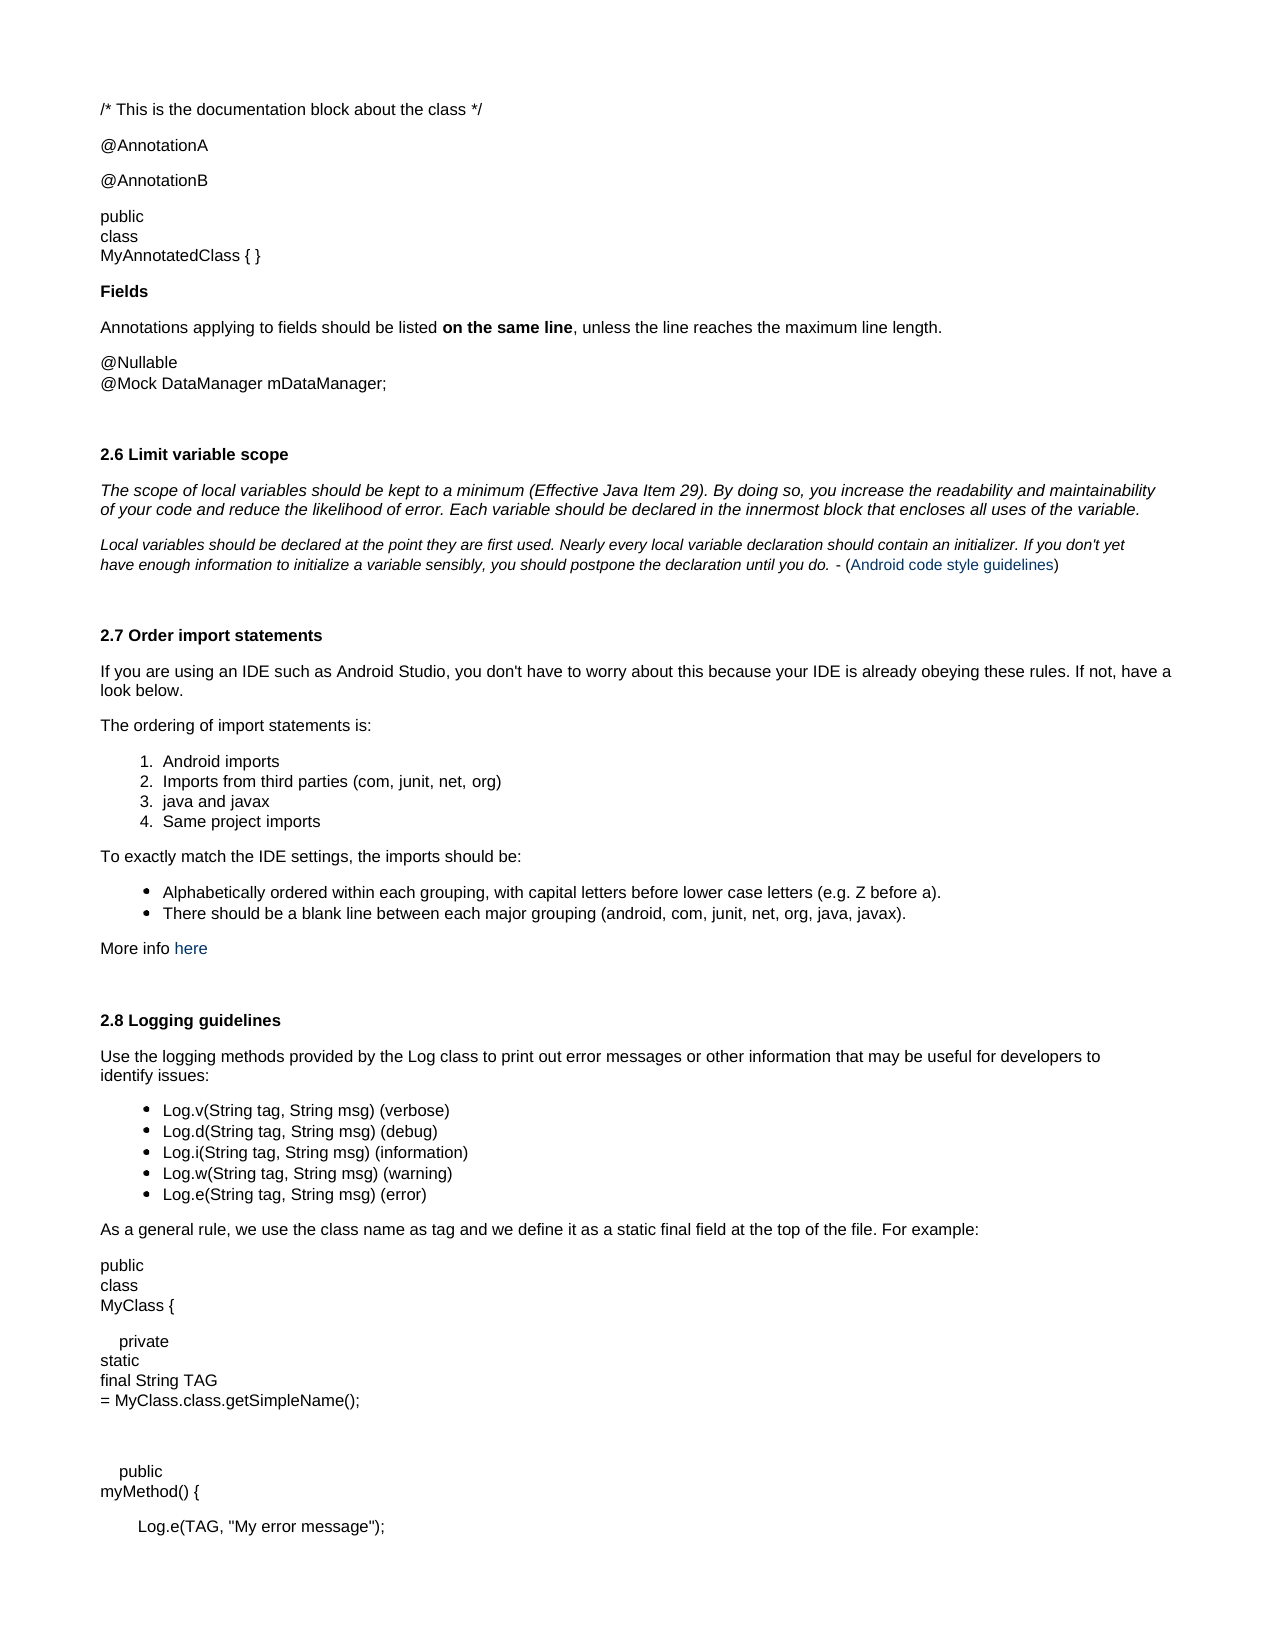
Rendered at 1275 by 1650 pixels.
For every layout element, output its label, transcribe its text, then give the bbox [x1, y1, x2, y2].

text More info here [100, 939, 1187, 958]
picture [143, 1105, 150, 1112]
text MyClass { [100, 1296, 1187, 1315]
text To exactly match the IDE settings, the imports should be: [100, 847, 1187, 866]
text If you are using an IDE such as Android Studio, you don't have to worry about this because your IDE is already obeying these rules. If not, have a look below. [100, 661, 1174, 700]
text As a general rule, we use the class name as tag and we define it as a static final field at the top of the file. For example: public [100, 1207, 1002, 1278]
text @Mock DataManager mDataManager; [100, 373, 1187, 393]
text Use the logging methods provided by the Log class to print out error messages or other information that may be useful for developers to identify issues: [100, 1046, 1103, 1085]
text Annotations applying to fields should be listed on the same line, unless the line reaches the maximum line length. @Nullable [100, 301, 944, 372]
text Fields [100, 282, 1187, 301]
text private static [100, 1331, 171, 1370]
text Alphabetically ordered within each grouping, with capital letters before lower case letters (e.g. Z before a). There should be a blank line between each major grouping (android, com, junit, net, org, java, javax). [163, 883, 957, 923]
text = MyClass.class.getSimpleName(); [100, 1391, 1187, 1410]
text /* This is the documentation block about the class */ @AnnotationA [100, 100, 483, 154]
text MyAnnotatedClass { } [100, 246, 1187, 265]
text Log.e(TAG, "My error message"); [138, 1517, 1187, 1536]
list Same project imports [139, 811, 1187, 831]
picture [143, 1127, 150, 1133]
text The ordering of import statements is: [100, 716, 1187, 735]
list java and javax [139, 791, 1187, 811]
picture [143, 1190, 150, 1197]
list Android imports [139, 751, 1187, 771]
picture [143, 1148, 150, 1155]
text Log.v(String tag, String msg) (verbose) Log.d(String tag, String msg) (debug) Log.i(String tag, String msg) (information) Log.w(String tag, String msg) (warning) Log.e(String tag, String msg) (error) [163, 1101, 470, 1204]
list Limit variable scope [100, 445, 1187, 464]
text Local variables should be declared at the point they are first used. Nearly every local variable declaration should contain an initializer. If you don't yet have enough information to initialize a variable sensibly, you should postpone the declaration until you do. - (Android code style guidelines) [100, 535, 1142, 574]
text @AnnotationB [100, 171, 1187, 190]
text final String TAG [100, 1371, 1187, 1390]
text public class [100, 207, 180, 246]
picture [143, 887, 150, 894]
list Order import statements [100, 625, 1187, 644]
text public myMethod() { [100, 1462, 201, 1501]
list Logging guidelines [100, 1010, 1187, 1029]
picture [143, 1169, 150, 1176]
picture [143, 909, 150, 916]
text class [100, 1278, 1187, 1295]
text The scope of local variables should be kept to a minimum (Effective Java Item 29). By doing so, you increase the readability and maintainability of your code and reduce the likelihood of error. Each variable should be declared in the innermost block that encloses all uses of the variable. [100, 481, 1161, 519]
list Imports from third parties (com, junit, net, org) [139, 771, 1187, 791]
